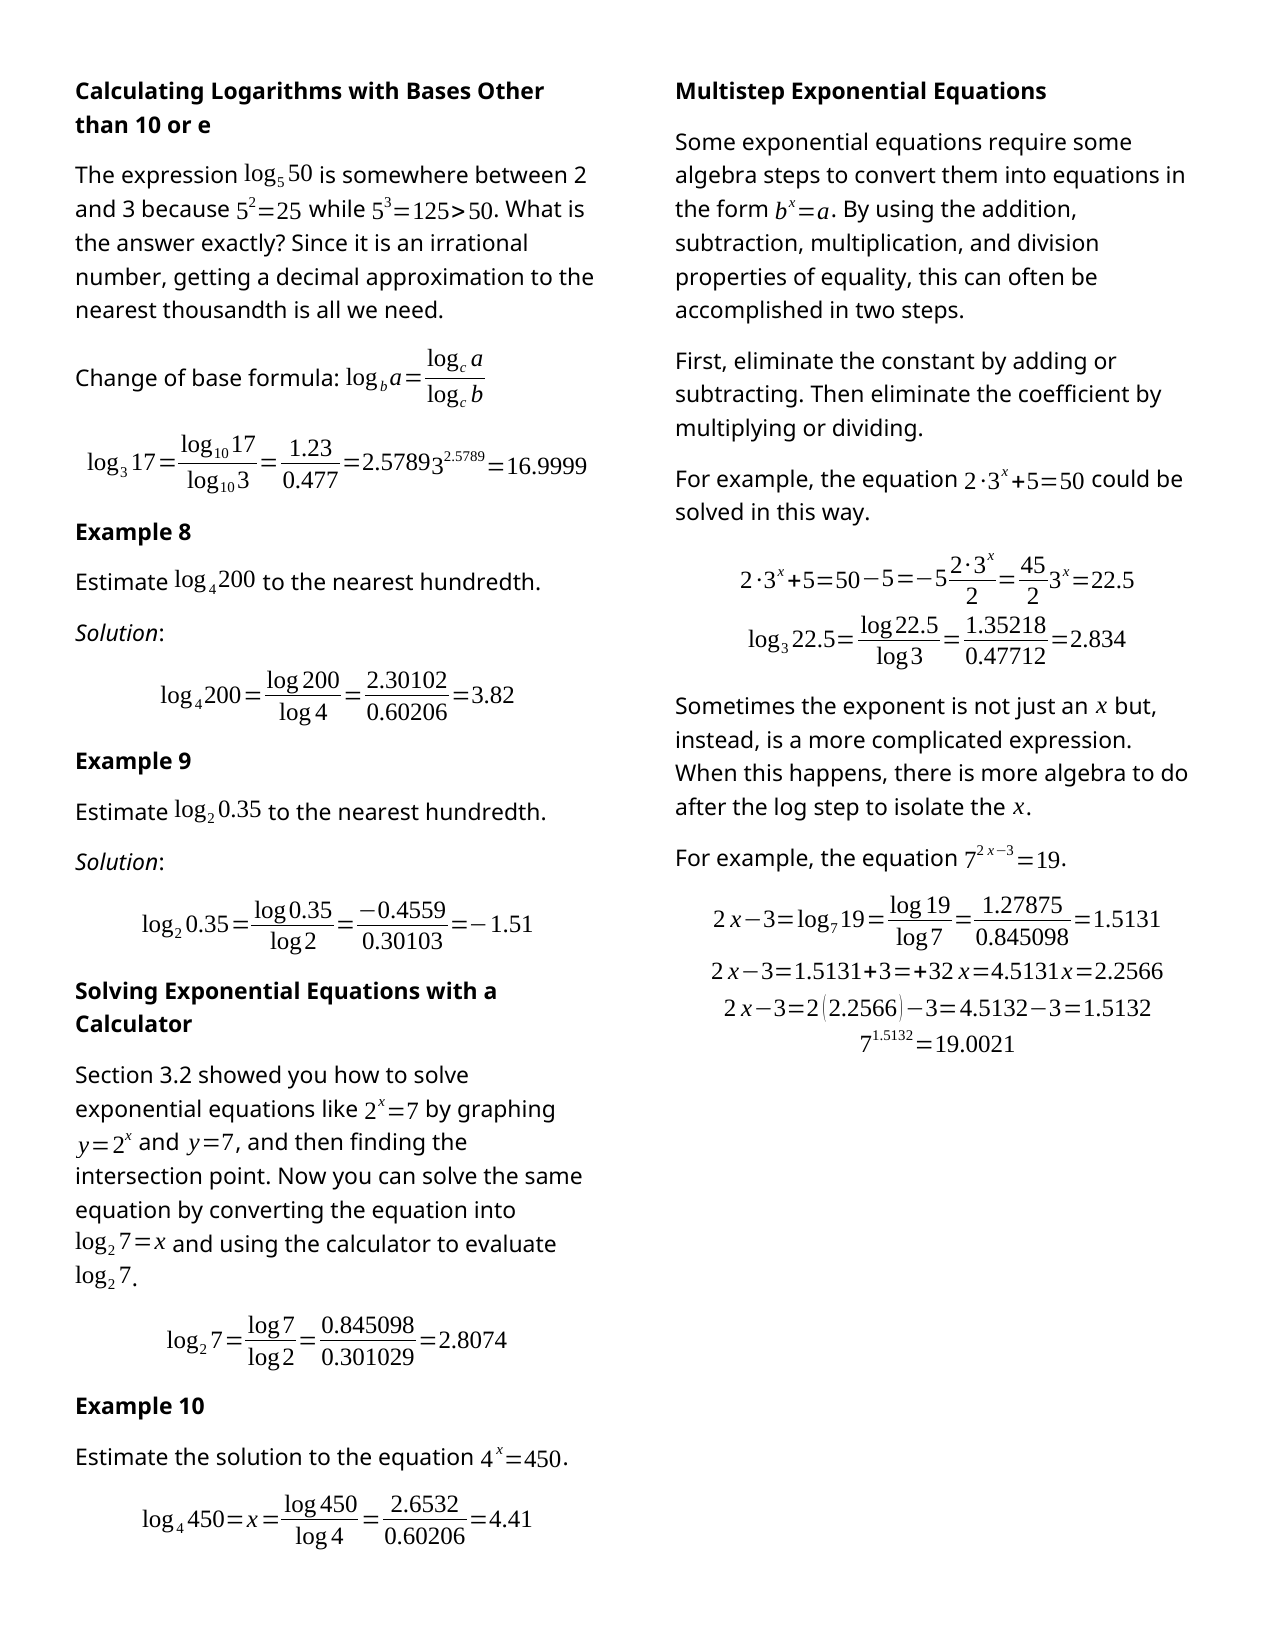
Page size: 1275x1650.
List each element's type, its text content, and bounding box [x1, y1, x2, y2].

text Sometimes the exponent is not just an but, instead, is a more complicated expression. When this happens, there is more algebra to do after the log step to isolate the . [675, 690, 1200, 822]
text The expression is somewhere between 2 and 3 because while . What is the answer exactly? Since it is an irrational number, getting a decimal approximation to the nearest thousandth is all we need. [75, 159, 600, 326]
text Example 10 [75, 1390, 600, 1421]
text Example 9 [75, 745, 600, 776]
text Estimate the solution to the equation . [75, 1441, 600, 1472]
text Multistep Exponential Equations [675, 75, 1200, 106]
text Change of base formula: [75, 345, 600, 411]
text Some exponential equations require some algebra steps to convert them into equations in the form . By using the addition, subtraction, multiplication, and division properties of equality, this can often be accomplished in two steps. [675, 125, 1200, 325]
text For example, the equation could be solved in this way. [675, 462, 1200, 527]
text Calculating Logarithms with Bases Other than 10 or e [75, 75, 600, 140]
text Example 8 [75, 516, 600, 547]
text Estimate to the nearest hundredth. [75, 796, 600, 827]
text Estimate to the nearest hundredth. [75, 566, 600, 597]
text Solving Exponential Equations with a Calculator [75, 975, 600, 1040]
text Section 3.2 showed you how to solve exponential equations like by graphing and , and then finding the intersection point. Now you can solve the same equation by converting the equation into and using the calculator to evaluate . [75, 1059, 600, 1293]
text For example, the equation . [675, 841, 1200, 873]
text Solution: [75, 846, 600, 877]
text First, eliminate the constant by adding or subtracting. Then eliminate the coefficient by multiplying or dividing. [675, 344, 1200, 443]
text Solution: [75, 617, 600, 648]
